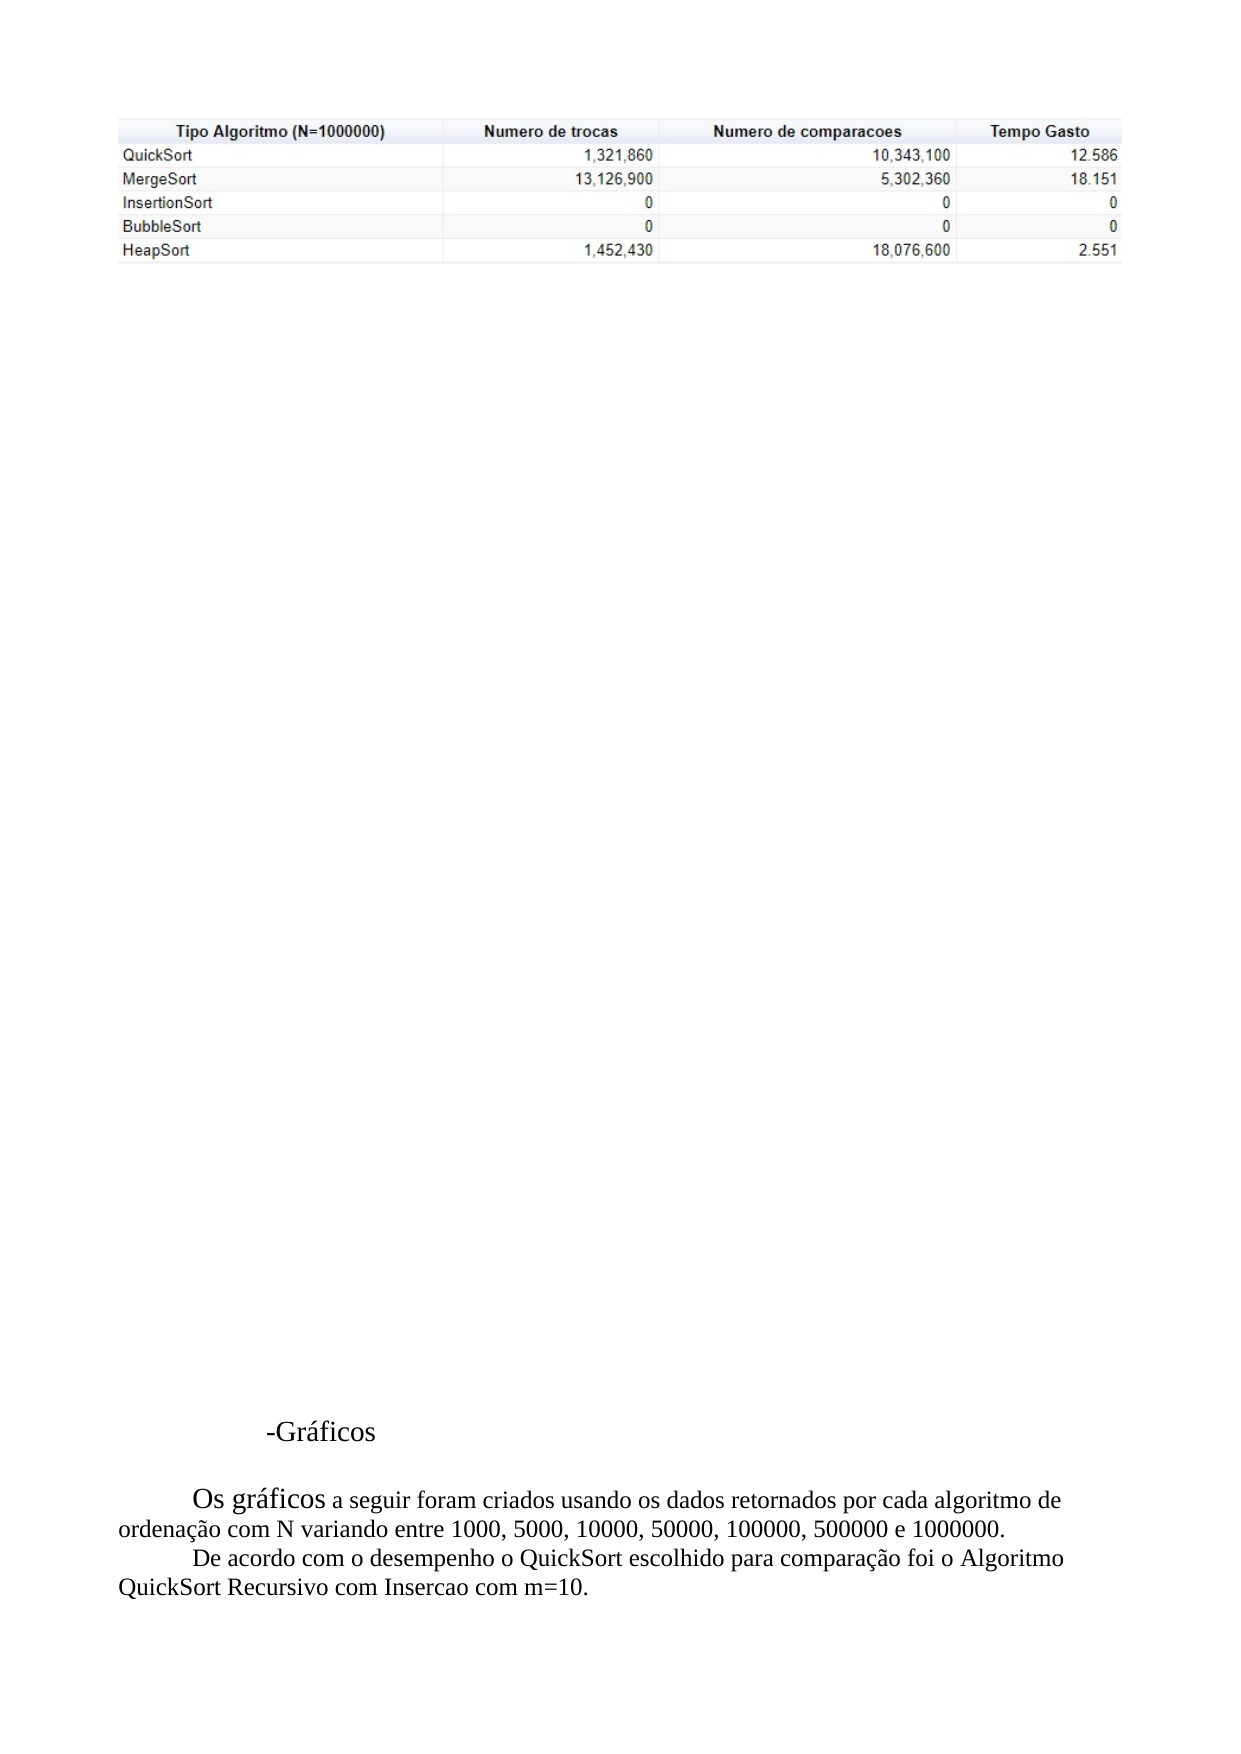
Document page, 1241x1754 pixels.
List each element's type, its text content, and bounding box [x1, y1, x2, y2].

text Os gráficos a seguir foram criados usando os dados retornados por cada algoritmo de ordenação com N variando entre 1000, 5000, 10000, 50000, 100000, 500000 e 1000000. [118, 1481, 1122, 1543]
text -Gráficos [118, 1414, 1122, 1447]
picture [118, 118, 1123, 264]
text De acordo com o desempenho o QuickSort escolhido para comparação foi o Algoritmo QuickSort Recursivo com Insercao com m=10. [118, 1543, 1122, 1601]
